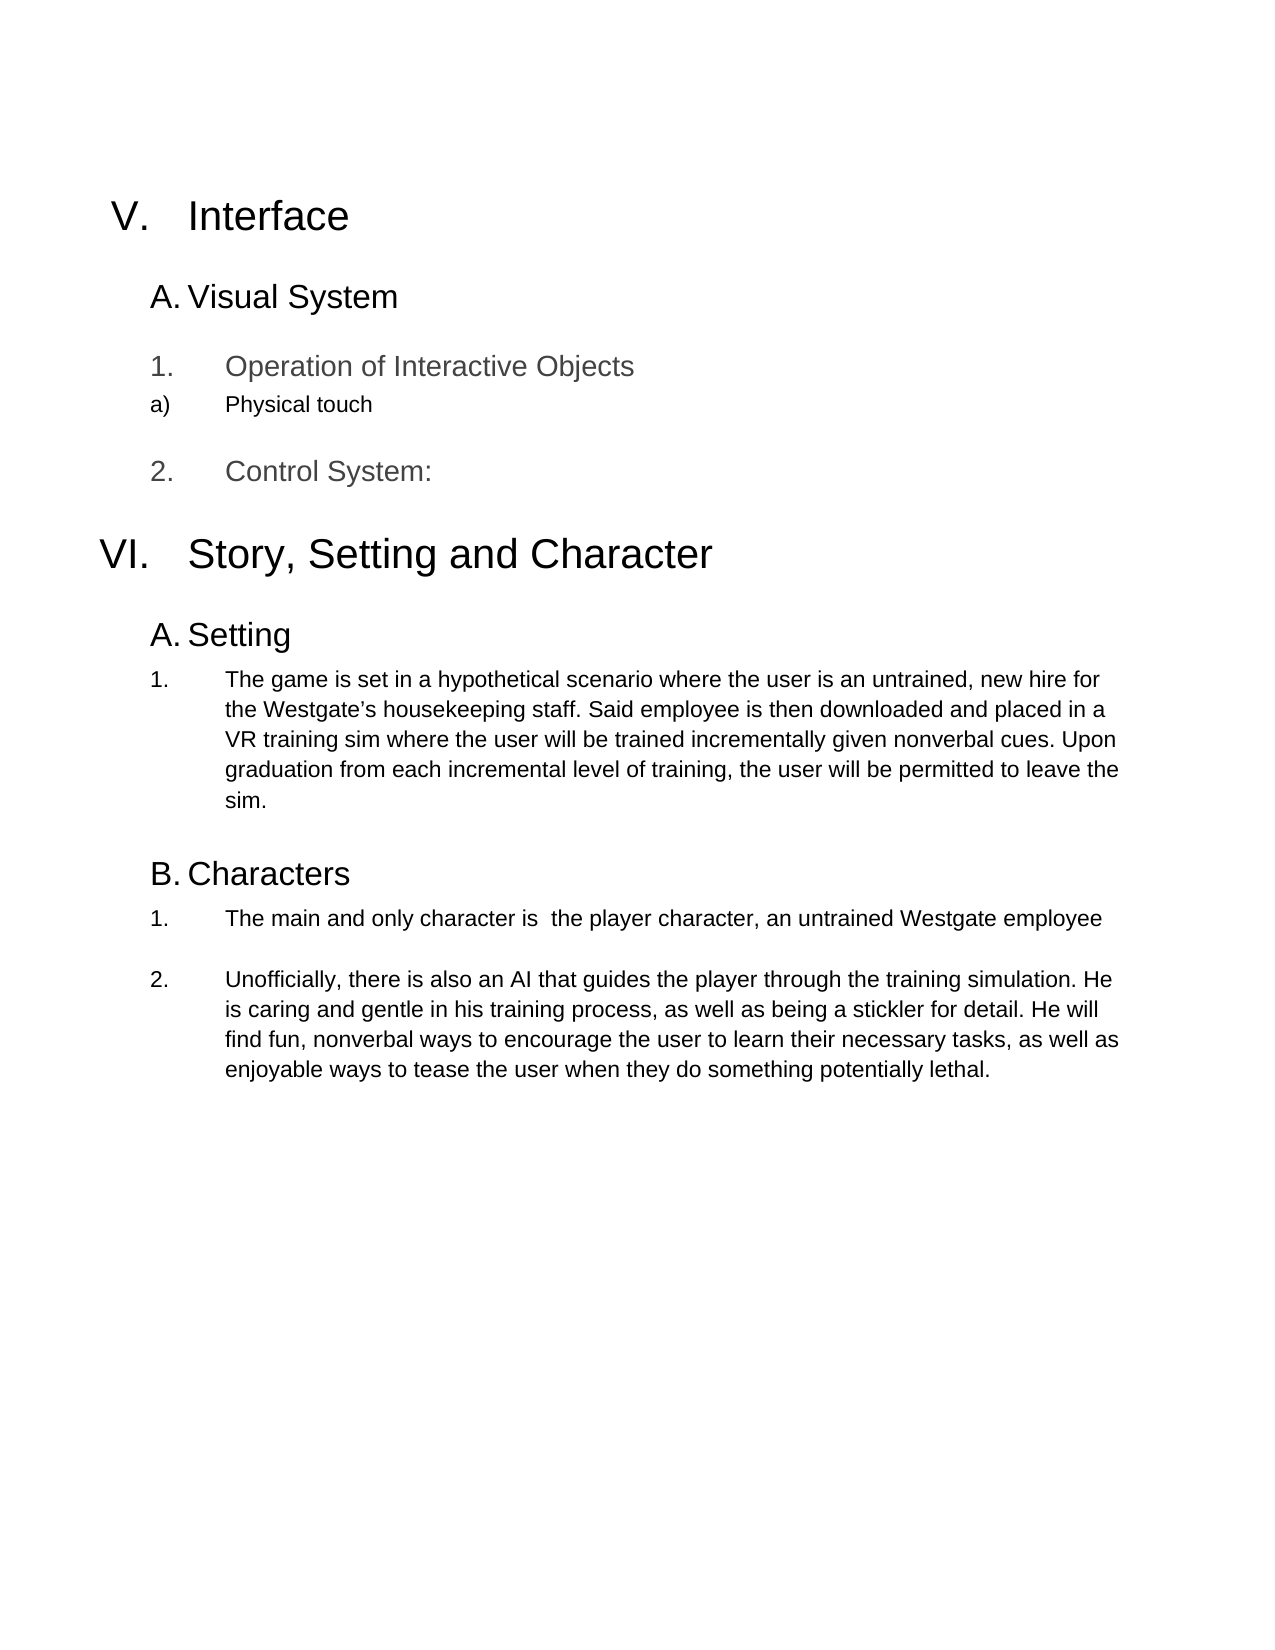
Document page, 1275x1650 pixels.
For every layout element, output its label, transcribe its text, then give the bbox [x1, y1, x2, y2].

subtitle Setting [150, 615, 1125, 653]
subtitle Operation of Interactive Objects [150, 349, 1125, 382]
subtitle Interface [150, 192, 1125, 239]
subtitle Control System: [150, 454, 1125, 488]
list The main and only character is the player character, an untrained Westgate employee [150, 905, 1125, 932]
list The game is set in a hypothetical scenario where the user is an untrained, new hire for the Westgate’s housekeeping staff. Said employee is then downloaded and placed in a VR training sim where the user will be trained incrementally given nonverbal cues. Upon graduation from each incremental level of training, the user will be permitted to leave the sim. [150, 666, 1125, 813]
subtitle Story, Setting and Character [150, 529, 1125, 577]
subtitle Visual System [150, 277, 1125, 316]
list Physical touch [150, 391, 1125, 417]
list Unofficially, there is also an AI that guides the player through the training simulation. He is caring and gentle in his training process, as well as being a stickler for detail. He will find fun, nonverbal ways to encourage the user to learn their necessary tasks, as well as enjoyable ways to tease the user when they do something potentially lethal. [150, 966, 1125, 1083]
subtitle Characters [150, 854, 1125, 893]
